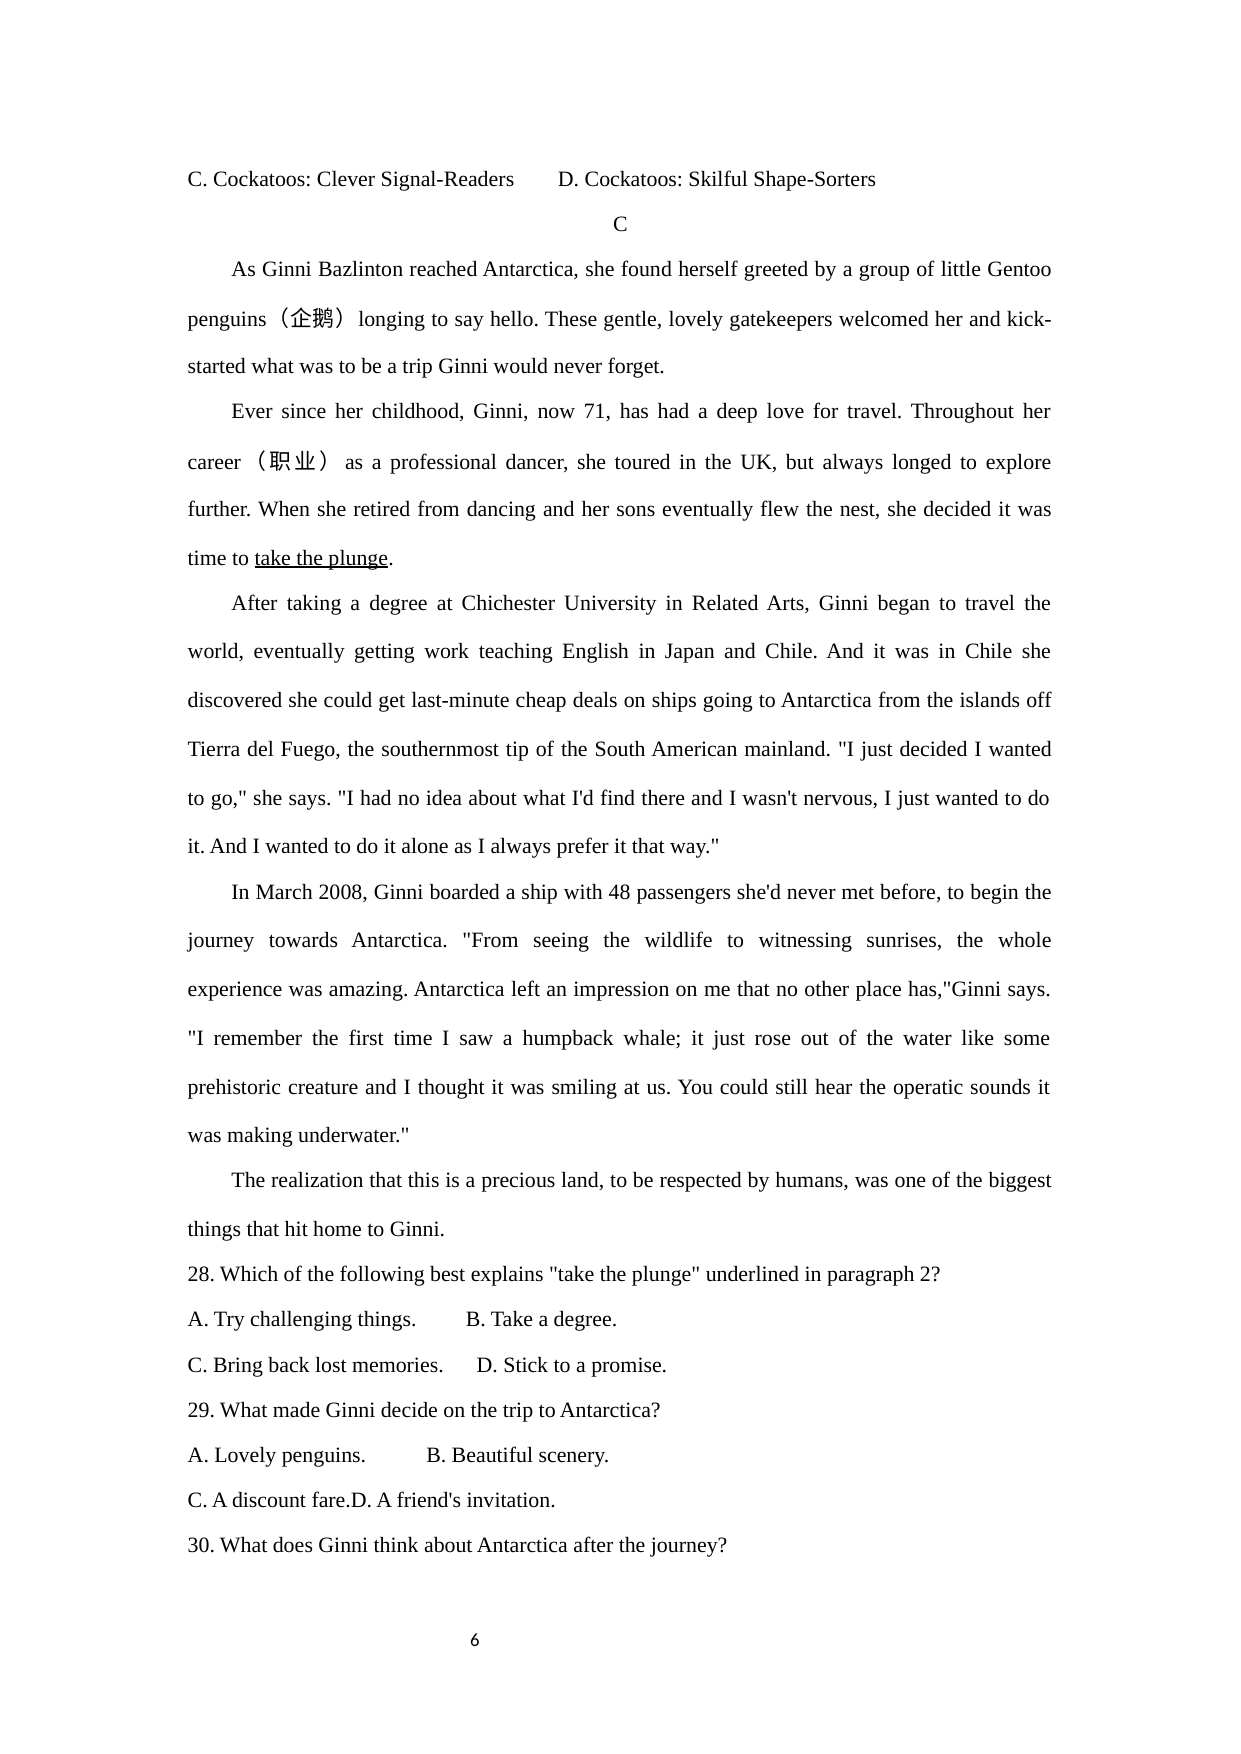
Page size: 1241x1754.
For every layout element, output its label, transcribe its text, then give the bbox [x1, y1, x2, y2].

text 30. What does Ginni think about Antarctica after the journey? [187, 1528, 1053, 1561]
text The realization that this is a precious land, to be respected by humans, was one of the biggest things that hit home to Ginni. [187, 1164, 1053, 1245]
text As Ginni Bazlinton reached Antarctica, she found herself greeted by a group of little Gentoo penguins（企鹅）longing to say hello. These gentle, lovely gatekeepers welcomed her and kick-started what was to be a trip Ginni would never forget. [187, 252, 1053, 382]
text A. Try challenging things. B. Take a degree. [187, 1303, 1053, 1335]
text C. Cockatoos: Clever Signal-Readers D. Cockatoos: Skilful Shape-Sorters [187, 162, 1053, 194]
text A. Lovely penguins. B. Beautiful scenery. [187, 1438, 1053, 1471]
text After taking a degree at Chichester University in Related Arts, Ginni began to travel the world, eventually getting work teaching English in Japan and Chile. And it was in Chile she discovered she could get last-minute cheap deals on ships going to Antarctica from the islands off Tierra del Fuego, the southernmost tip of the South American mainland. "I just decided I wanted to go," she says. "I had no idea about what I'd find there and I wasn't nervous, I just wanted to do it. And I wanted to do it alone as I always prefer it that way." [187, 586, 1053, 862]
text In March 2008, Ginni boarded a ship with 48 passengers she'd never met before, to begin the journey towards Antarctica. "From seeing the wildlife to witnessing sunrises, the whole experience was amazing. Antarctica left an impression on me that no other place has,"Ginni says. "I remember the first time I saw a humpback whale; it just rose out of the water like some prehistoric creature and I thought it was smiling at us. You could still hear the operatic sounds it was making underwater." [187, 875, 1053, 1151]
text C. Bring back lost memories. D. Stick to a promise. [187, 1348, 1053, 1380]
text 28. Which of the following best explains "take the plunge" underlined in paragraph 2? [187, 1258, 1053, 1290]
text Ever since her childhood, Ginni, now 71, has had a deep love for travel. Throughout her career（职业）as a professional dancer, she toured in the UK, but always longed to explore further. When she retired from dancing and her sons eventually flew the nest, she decided it was time to take the plunge. [187, 395, 1053, 573]
text C. A discount fare.D. A friend's invitation. [187, 1483, 1053, 1516]
text 29. What made Ginni decide on the trip to Antarctica? [187, 1393, 1053, 1426]
text C [187, 207, 1053, 239]
